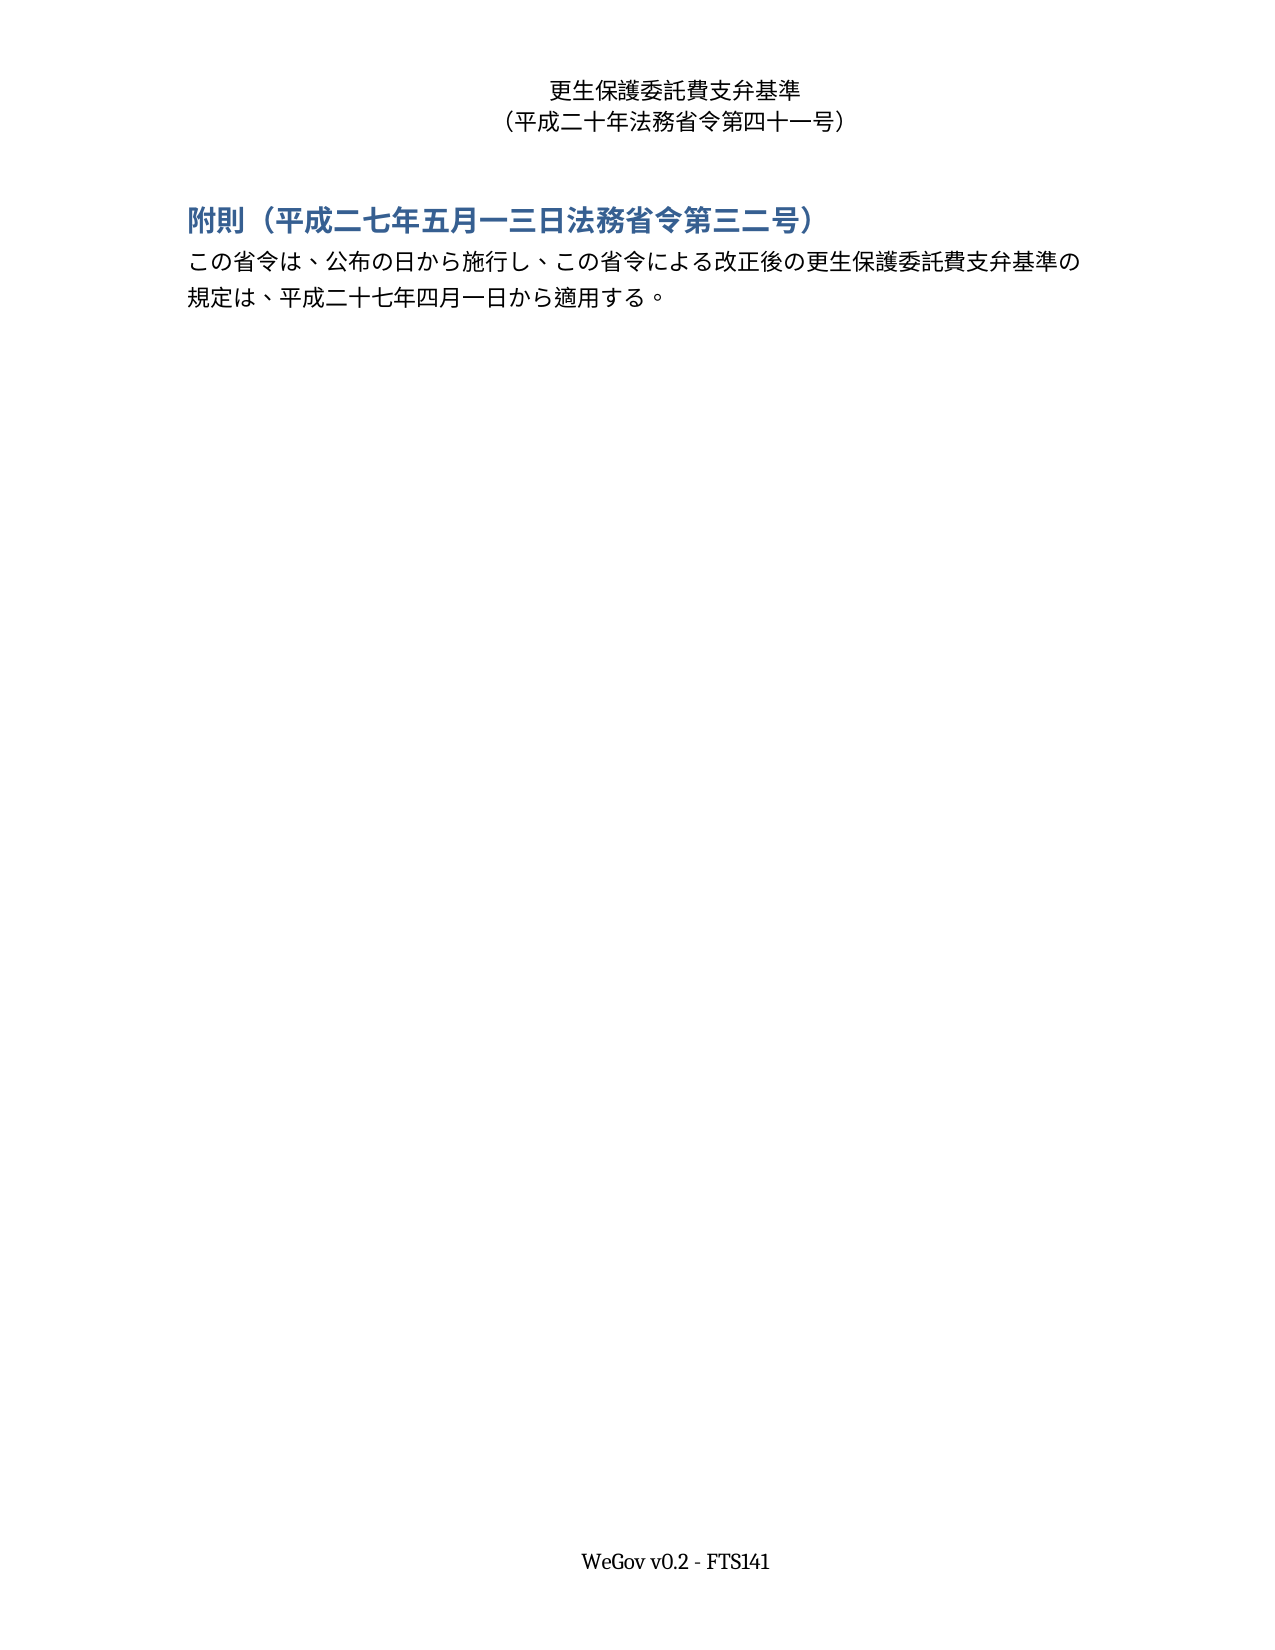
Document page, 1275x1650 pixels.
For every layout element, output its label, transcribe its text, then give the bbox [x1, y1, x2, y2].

subtitle 附則（平成二七年五月一三日法務省令第三二号） [187, 200, 1087, 240]
text この省令は、公布の日から施行し、この省令による改正後の更生保護委託費支弁基準の規定は、平成二十七年四月一日から適用する。 [187, 246, 1087, 313]
